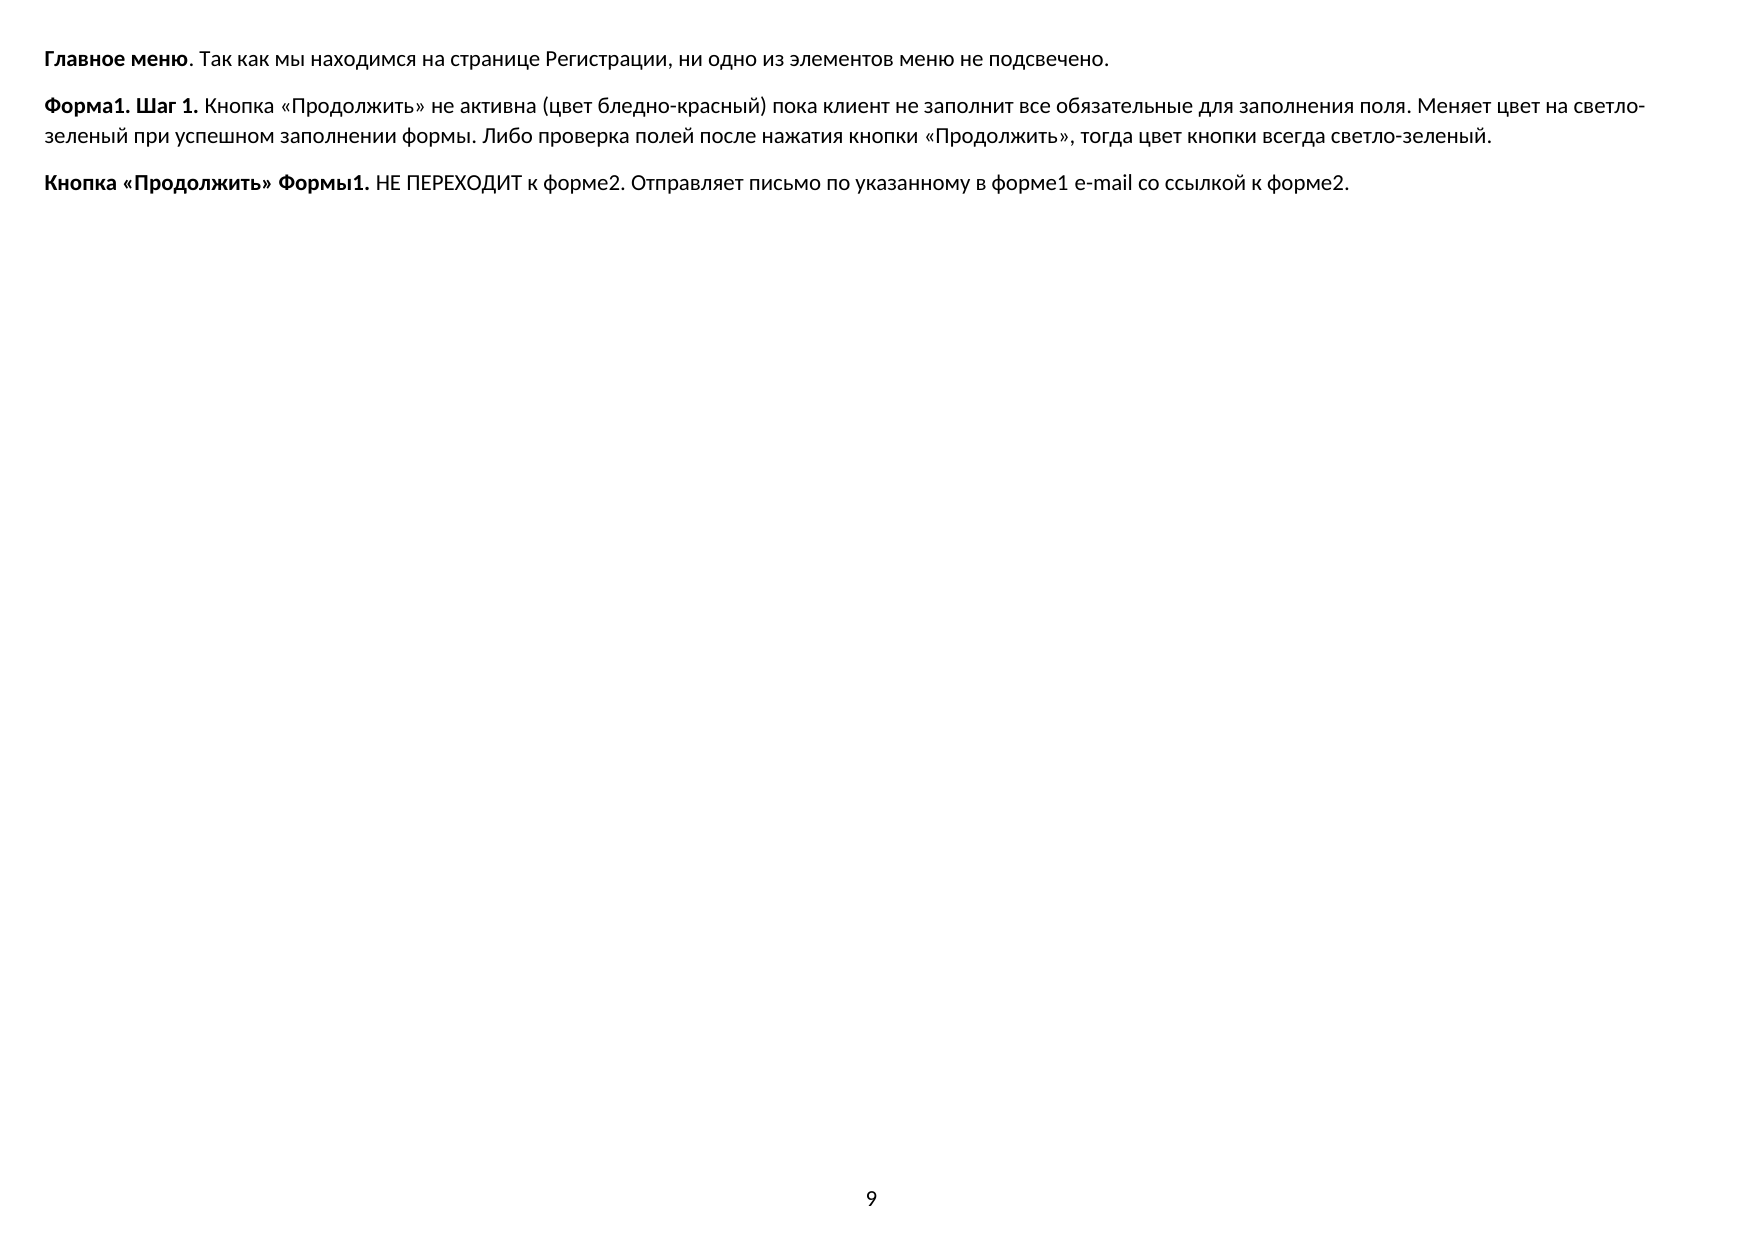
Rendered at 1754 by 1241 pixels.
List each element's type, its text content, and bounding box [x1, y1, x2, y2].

text Кнопка «Продолжить» Формы1. НЕ ПЕРЕХОДИТ к форме2. Отправляет письмо по указанному в форме1 e-mail со ссылкой к форме2. [44, 168, 1698, 196]
text Главное меню. Так как мы находимся на странице Регистрации, ни одно из элементов меню не подсвечено. [44, 44, 1698, 72]
text Форма1. Шаг 1. Кнопка «Продолжить» не активна (цвет бледно-красный) пока клиент не заполнит все обязательные для заполнения поля. Меняет цвет на светло-зеленый при успешном заполнении формы. Либо проверка полей после нажатия кнопки «Продолжить», тогда цвет кнопки всегда светло-зеленый. [44, 91, 1698, 149]
